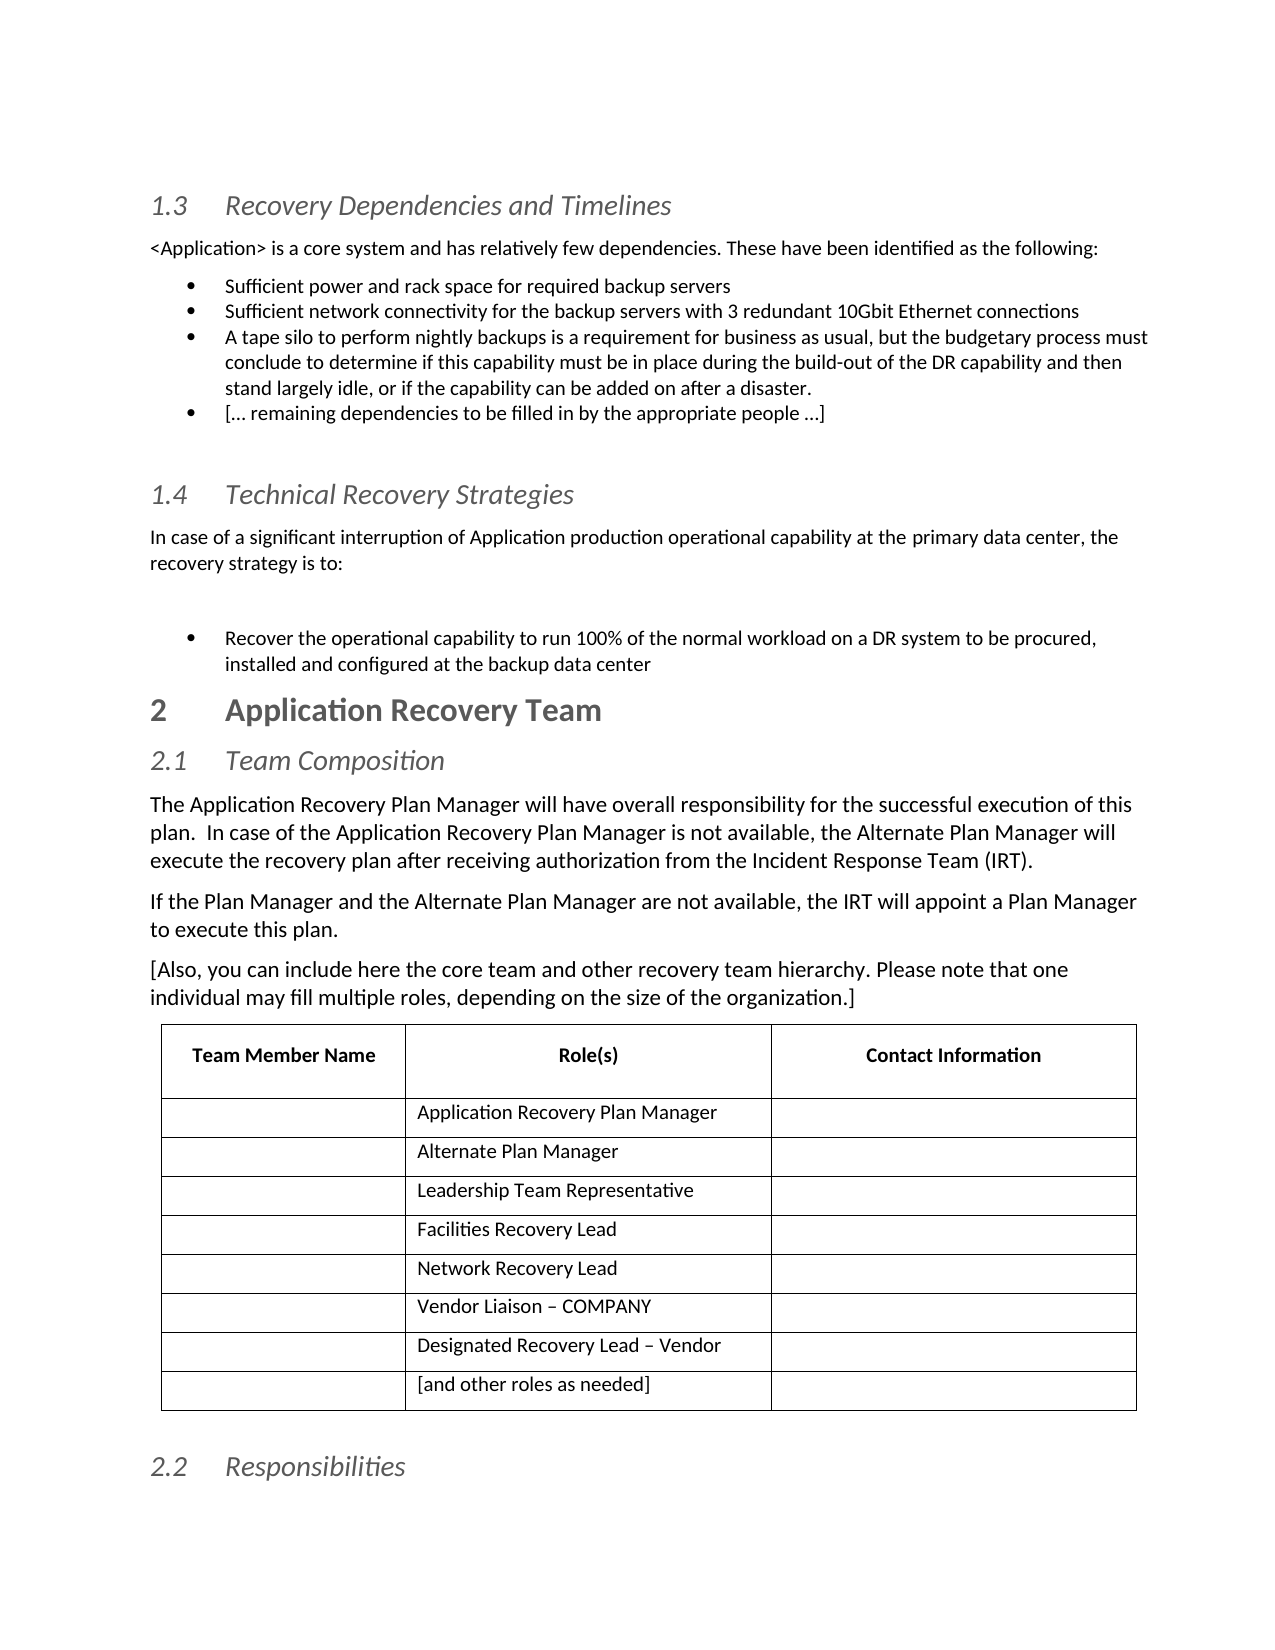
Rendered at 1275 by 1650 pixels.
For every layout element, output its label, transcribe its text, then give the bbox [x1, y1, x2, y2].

table_cell Alternate Plan Manager [406, 1138, 771, 1176]
subtitle 1.3 Recovery Dependencies and Timelines [150, 187, 1155, 223]
table_cell [and other roles as needed] [406, 1372, 771, 1409]
table_cell [772, 1138, 1136, 1176]
table_cell [162, 1255, 405, 1293]
table_cell Vendor Liaison – COMPANY [406, 1294, 771, 1332]
table_cell Facilities Recovery Lead [406, 1216, 771, 1254]
table_cell Leadership Team Representative [406, 1177, 771, 1215]
table_cell [772, 1099, 1136, 1137]
table_cell [772, 1294, 1136, 1332]
text If the Plan Manager and the Alternate Plan Manager are not available, the IRT will appoint a Plan Manager to execute this plan. [150, 887, 1155, 943]
text <Application> is a core system and has relatively few dependencies. These have been identified as the following: [150, 235, 1155, 261]
list A tape silo to perform nightly backups is a requirement for business as usual, but the budgetary process must conclude to determine if this capability must be in place during the build-out of the DR capability and then stand largely idle, or if the capability can be added on after a disaster. [187, 324, 1155, 400]
table_cell [162, 1177, 405, 1215]
table_cell [162, 1294, 405, 1332]
table_header Team Member Name [162, 1025, 405, 1098]
text The Application Recovery Plan Manager will have overall responsibility for the successful execution of this plan. In case of the Application Recovery Plan Manager is not available, the Alternate Plan Manager will execute the recovery plan after receiving authorization from the Incident Response Team (IRT). [150, 790, 1155, 874]
table_cell [772, 1372, 1136, 1409]
table_header Role(s) [406, 1025, 771, 1098]
table_cell Designated Recovery Lead – Vendor [406, 1333, 771, 1371]
list Sufficient power and rack space for required backup servers [187, 273, 1155, 299]
table_cell [162, 1138, 405, 1176]
subtitle 2.2 Responsibilities [150, 1448, 1155, 1484]
table_cell [162, 1216, 405, 1254]
table_header Contact Information [772, 1025, 1136, 1098]
table_cell [772, 1255, 1136, 1293]
table_cell [772, 1216, 1136, 1254]
table_cell Network Recovery Lead [406, 1255, 771, 1293]
subtitle 1.4 Technical Recovery Strategies [150, 476, 1155, 512]
subtitle 2.1 Team Composition [150, 742, 1155, 778]
list [… remaining dependencies to be filled in by the appropriate people …] [187, 400, 1155, 426]
text In case of a significant interruption of Application production operational capability at the primary data center, the recovery strategy is to: [150, 524, 1155, 575]
table_cell [772, 1177, 1136, 1215]
table_cell [162, 1099, 405, 1137]
table_cell [772, 1333, 1136, 1371]
table_cell Application Recovery Plan Manager [406, 1099, 771, 1137]
table_cell [162, 1372, 405, 1409]
table_cell [162, 1333, 405, 1371]
list Sufficient network connectivity for the backup servers with 3 redundant 10Gbit Ethernet connections [187, 299, 1155, 324]
text [Also, you can include here the core team and other recovery team hierarchy. Please note that one individual may fill multiple roles, depending on the size of the organization.] [150, 955, 1155, 1011]
subtitle 2 Application Recovery Team [150, 689, 1155, 729]
list Recover the operational capability to run 100% of the normal workload on a DR system to be procured, installed and configured at the backup data center [187, 626, 1155, 676]
